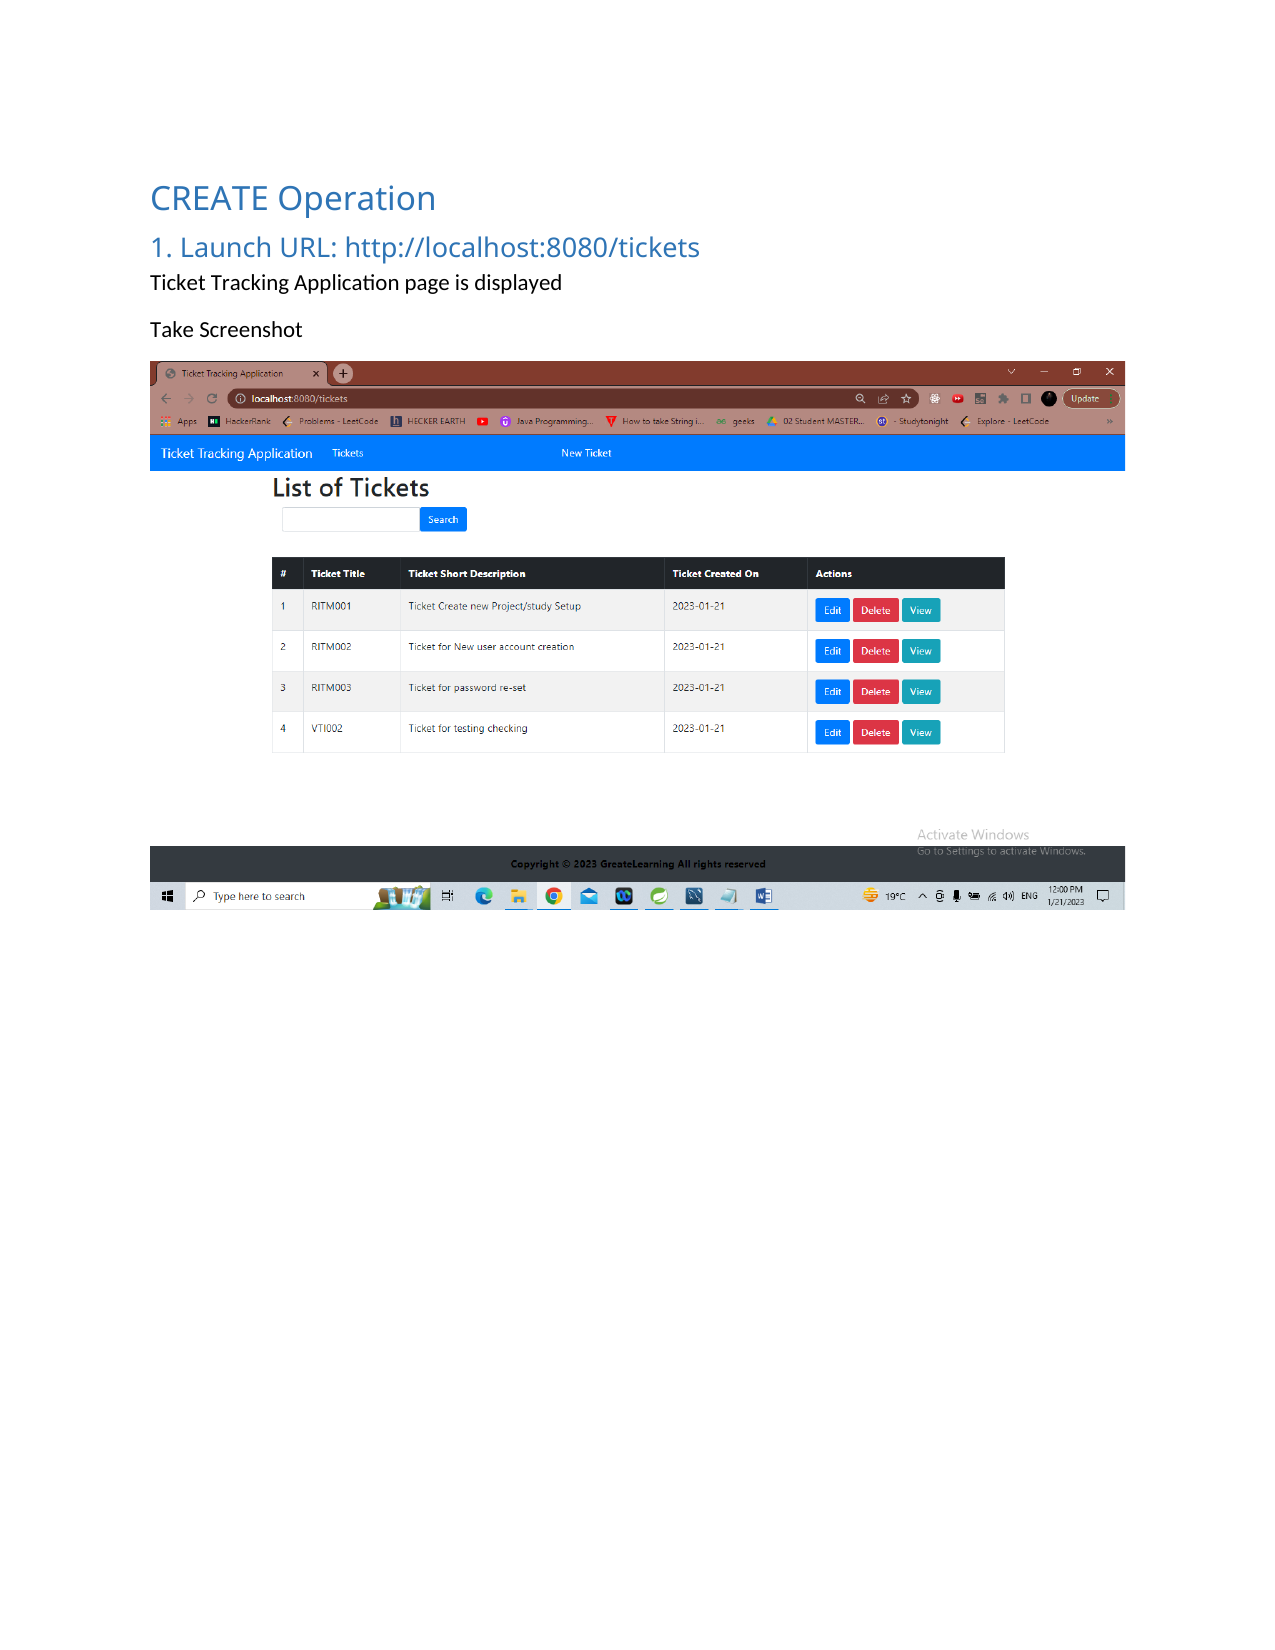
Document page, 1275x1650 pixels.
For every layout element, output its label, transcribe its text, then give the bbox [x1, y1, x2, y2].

text Ticket Tracking Application page is displayed [150, 268, 1125, 296]
text Take Screenshot [150, 315, 1125, 343]
subtitle CREATE Operation [150, 175, 1125, 220]
subtitle 1. Launch URL: http://localhost:8080/tickets [150, 228, 1125, 265]
picture [150, 361, 1125, 910]
